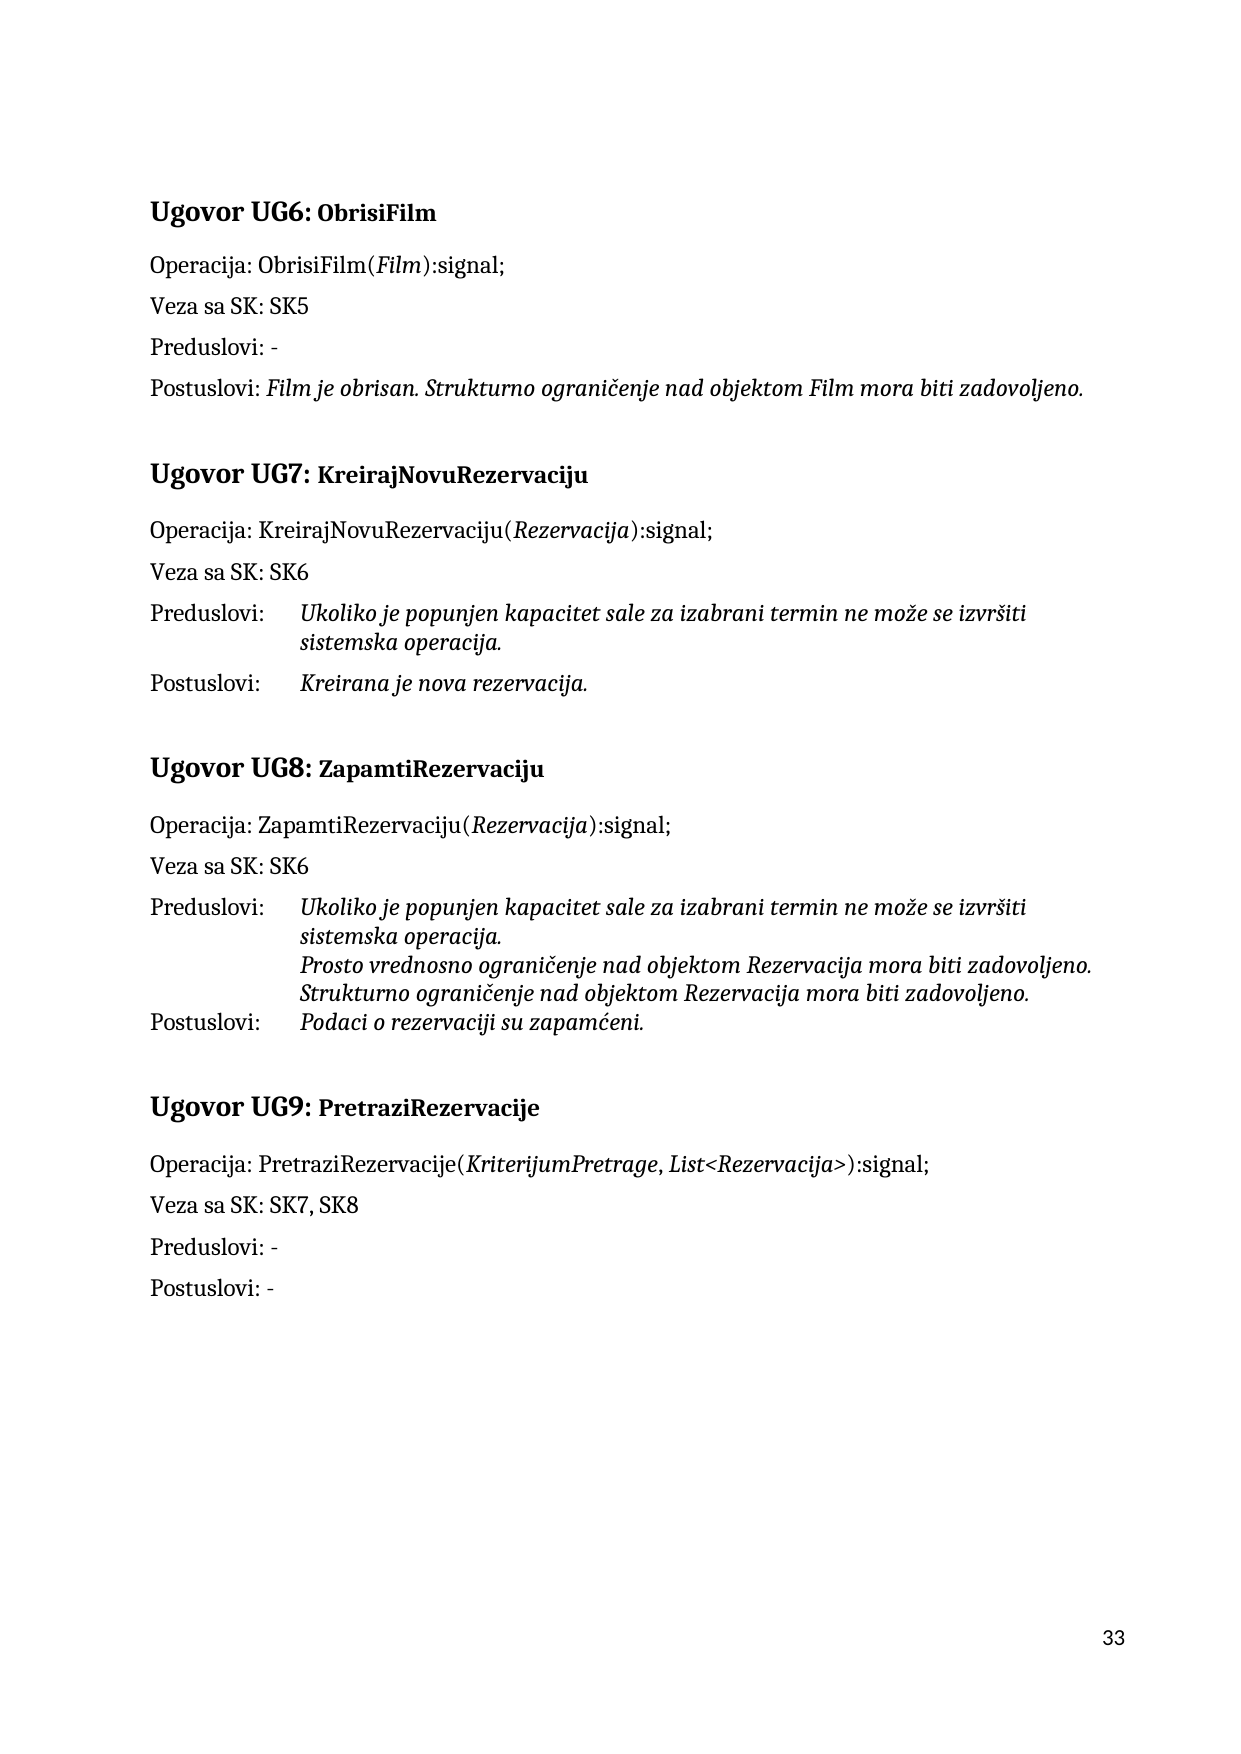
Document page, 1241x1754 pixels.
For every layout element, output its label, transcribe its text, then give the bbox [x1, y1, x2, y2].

text Operacija: PretraziRezervacije(KriterijumPretrage, List<Rezervacija>):signal; [150, 1150, 1125, 1179]
text Preduslovi: Ukoliko je popunjen kapacitet sale za izabrani termin ne može se izvršiti sistemska operacija. [150, 599, 1125, 656]
text Veza sa SK: SK5 [150, 292, 1125, 321]
text Operacija: KreirajNovuRezervaciju(Rezervacija):signal; [150, 516, 1125, 545]
text Ugovor UG6: ObrisiFilm [150, 195, 1125, 229]
text Operacija: ObrisiFilm(Film):signal; [150, 251, 1125, 279]
text Postuslovi: Kreirana je nova rezervacija. [150, 669, 1125, 697]
text Operacija: ZapamtiRezervaciju(Rezervacija):signal; [150, 811, 1125, 839]
text Postuslovi: Podaci o rezervaciji su zapamćeni. [150, 1008, 1125, 1037]
text Veza sa SK: SK7, SK8 [150, 1191, 1125, 1220]
text Preduslovi: - [150, 333, 1125, 362]
text Preduslovi: Ukoliko je popunjen kapacitet sale za izabrani termin ne može se izvršiti sistemska operacija. [150, 893, 1125, 951]
text Postuslovi: Film je obrisan. Strukturno ograničenje nad objektom Film mora biti zadovoljeno. [150, 374, 1125, 403]
text Prosto vrednosno ograničenje nad objektom Rezervacija mora biti zadovoljeno. [300, 951, 1125, 979]
text Ugovor UG9: PretraziRezervacije [150, 1091, 1125, 1124]
text Ugovor UG8: ZapamtiRezervaciju [150, 751, 1125, 785]
text Ugovor UG7: KreirajNovuRezervaciju [150, 457, 1125, 490]
text Postuslovi: - [150, 1274, 1125, 1302]
text Veza sa SK: SK6 [150, 852, 1125, 881]
text Preduslovi: - [150, 1232, 1125, 1261]
text Strukturno ograničenje nad objektom Rezervacija mora biti zadovoljeno. [300, 979, 1125, 1008]
text Veza sa SK: SK6 [150, 557, 1125, 586]
